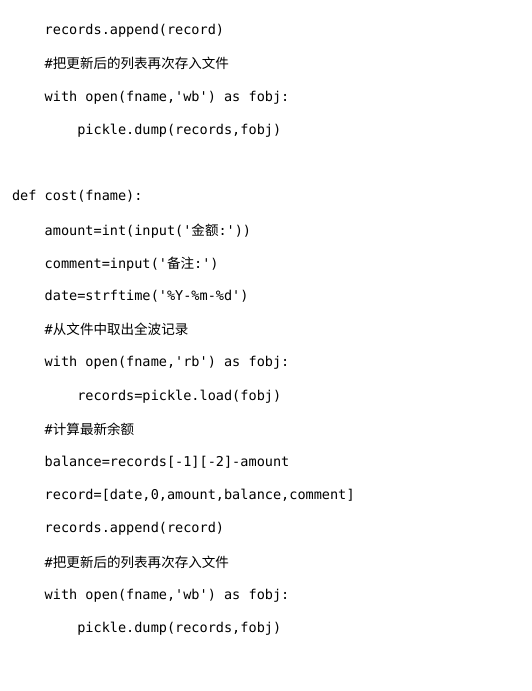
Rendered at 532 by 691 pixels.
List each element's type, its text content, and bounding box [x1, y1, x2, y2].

list balance=records[-1][-2]-amount [12, 445, 520, 478]
list records=pickle.load(fobj) [12, 379, 520, 412]
list #把更新后的列表再次存入文件 [12, 545, 520, 578]
list def cost(fname): [12, 179, 520, 212]
list pickle.dump(records,fobj) [12, 611, 520, 644]
list date=strftime('%Y-%m-%d') [12, 279, 520, 312]
list record=[date,0,amount,balance,comment] [12, 478, 520, 512]
list comment=input('备注:') [12, 246, 520, 279]
list records.append(record) [12, 13, 520, 46]
list #把更新后的列表再次存入文件 [12, 46, 520, 79]
list amount=int(input('金额:')) [12, 212, 520, 246]
list records.append(record) [12, 512, 520, 545]
list with open(fname,'rb') as fobj: [12, 345, 520, 379]
list pickle.dump(records,fobj) [12, 113, 520, 146]
list #从文件中取出全波记录 [12, 312, 520, 345]
list #计算最新余额 [12, 412, 520, 445]
list with open(fname,'wb') as fobj: [12, 79, 520, 113]
list with open(fname,'wb') as fobj: [12, 578, 520, 611]
